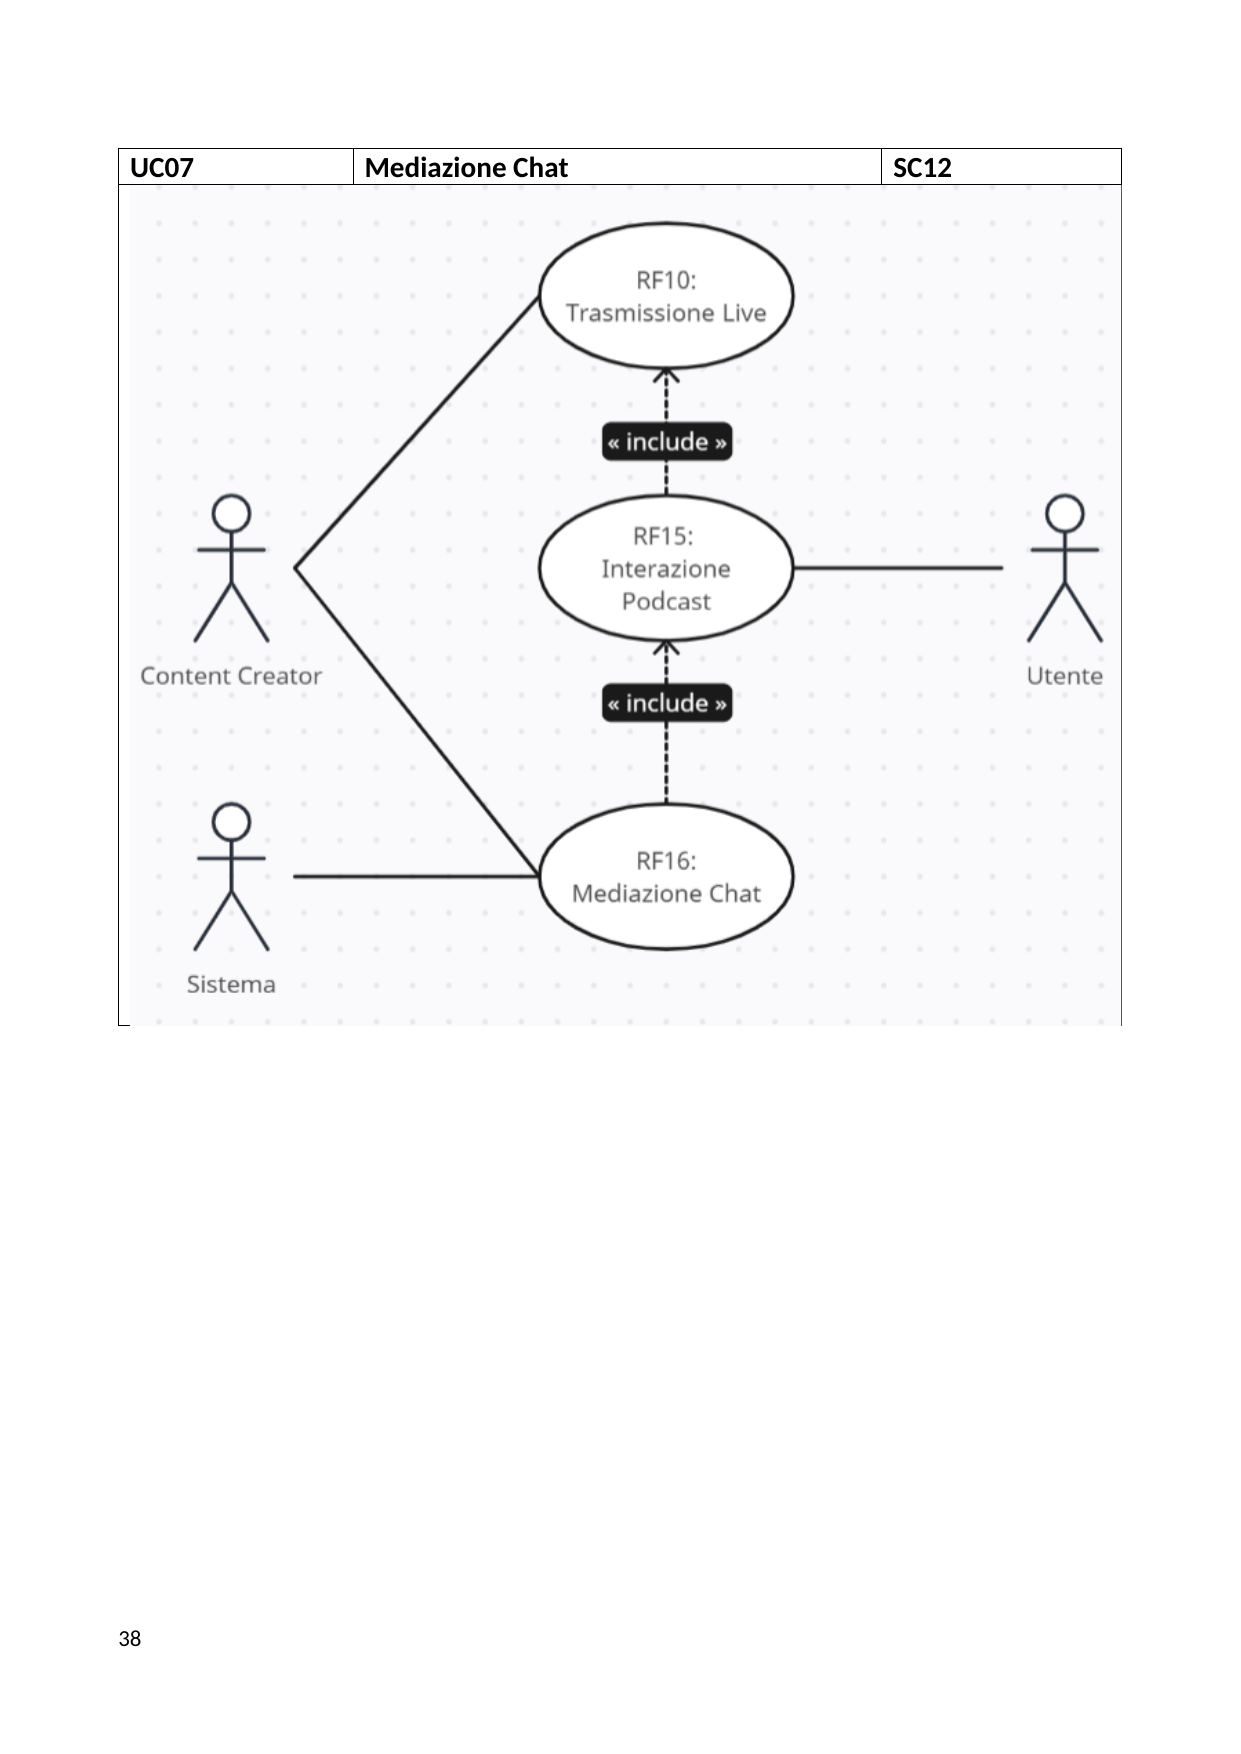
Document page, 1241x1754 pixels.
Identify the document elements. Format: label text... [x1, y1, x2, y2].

table_cell UC07 [119, 149, 353, 184]
table_cell [119, 185, 129, 1025]
table_cell SC12 [882, 149, 1121, 184]
picture [129, 185, 1122, 1026]
table_cell Mediazione Chat [354, 149, 881, 184]
